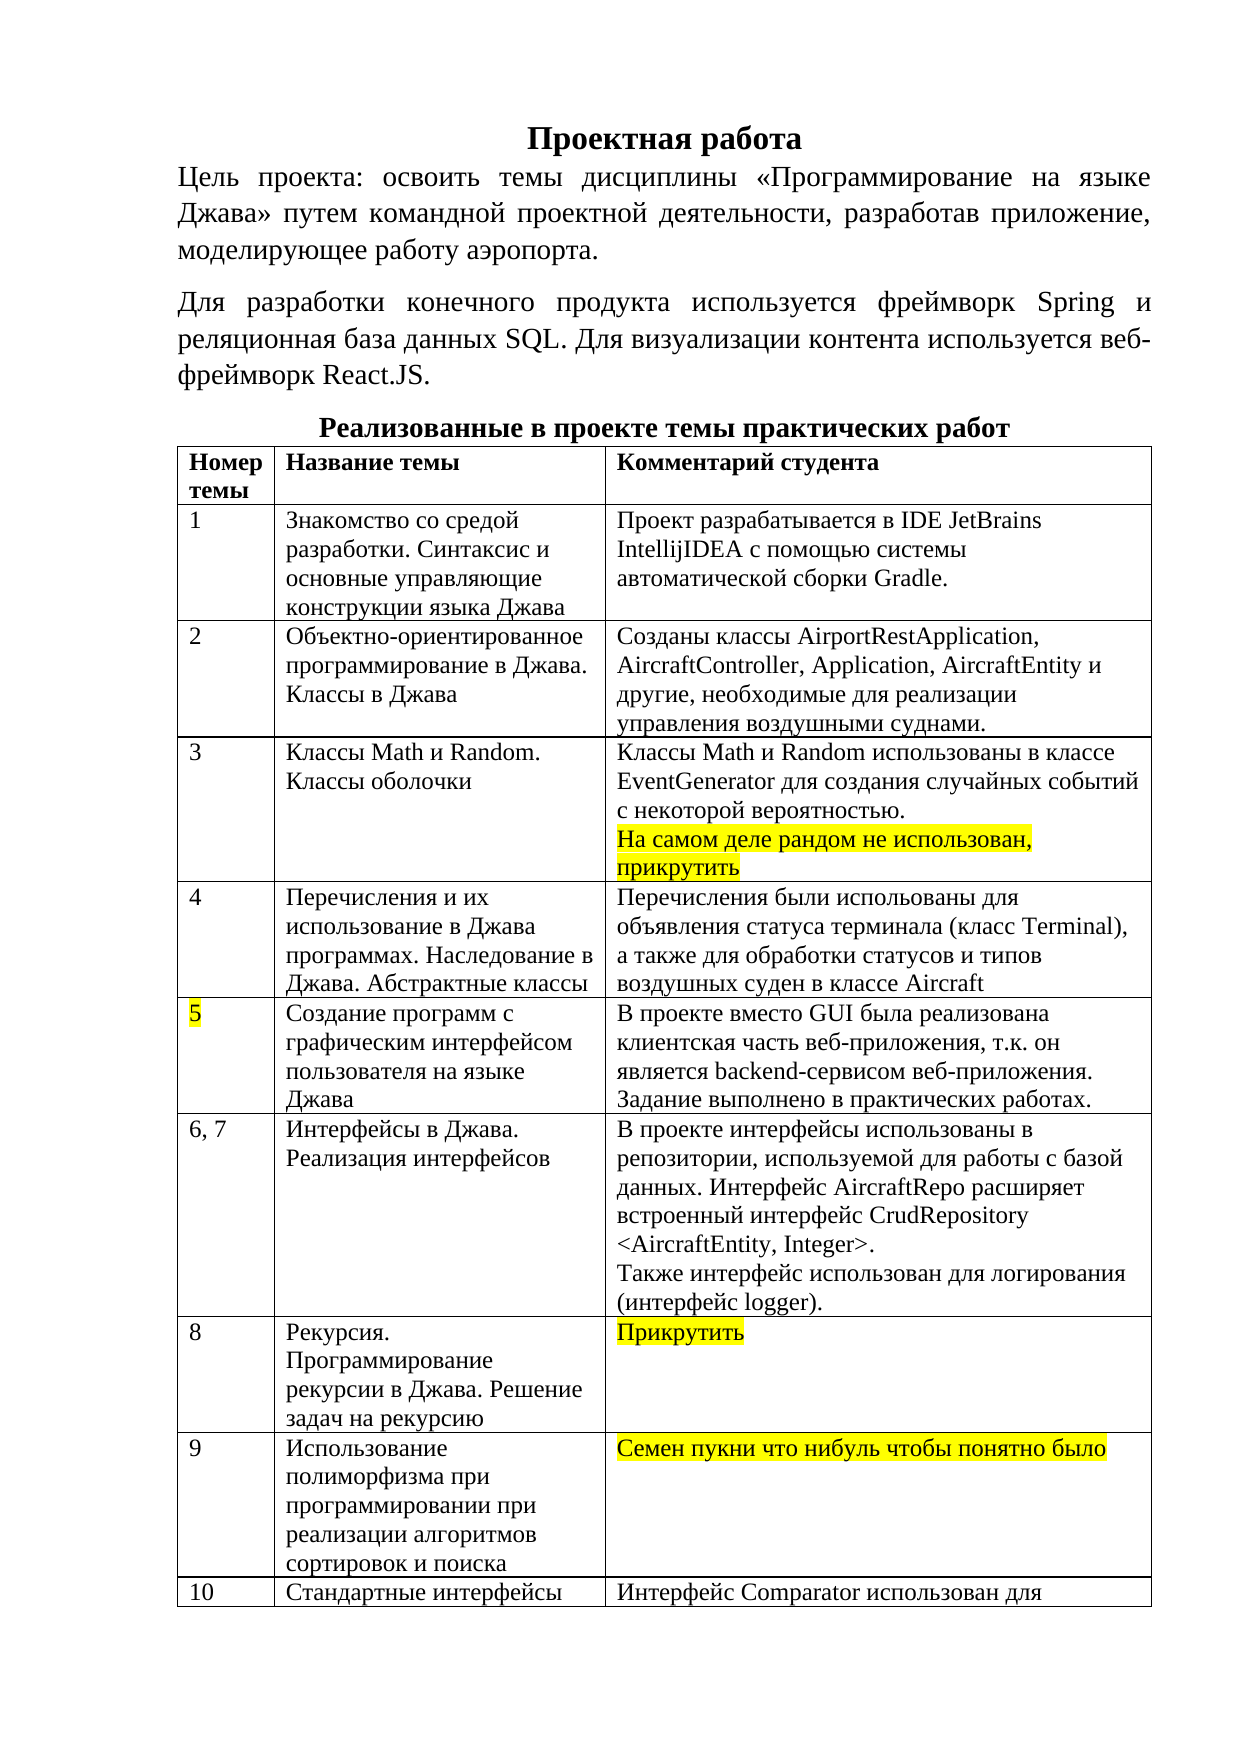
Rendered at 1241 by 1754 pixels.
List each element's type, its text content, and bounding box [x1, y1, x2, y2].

table_cell 4 [178, 882, 274, 997]
table_cell Созданы классы AirportRestApplication, AircraftController, Application, AircraftEntity и другие, необходимые для реализации управления воздушными суднами. [606, 621, 1151, 736]
table_cell 6, 7 [178, 1114, 274, 1316]
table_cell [606, 1578, 1151, 1606]
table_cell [275, 1578, 605, 1606]
table_cell Знакомство со средой разработки. Синтаксис и основные управляющие конструкции языка Джава [275, 505, 605, 620]
table_cell Перечисления были испольованы для объявления статуса терминала (класс Terminal), а также для обработки статусов и типов воздушных суден в классе Aircraft [606, 882, 1151, 997]
table_cell Семен пукни что нибуль чтобы понятно было [606, 1433, 1151, 1576]
table_cell 3 [178, 738, 274, 881]
table_cell В проекте вместо GUI была реализована клиентская часть веб-приложения, т.к. он является backend-сервисом веб-приложения. Задание выполнено в практических работах. [606, 998, 1151, 1113]
table_header Номер темы [178, 447, 274, 504]
table_cell Создание программ с графическим интерфейсом пользователя на языке Джава [275, 998, 605, 1113]
text Цель проекта: освоить темы дисциплины «Программирование на языке Джава» путем командной проектной деятельности, разработав приложение, моделирующее работу аэропорта. [177, 159, 1152, 265]
table_header Комментарий студента [606, 447, 1151, 504]
table_cell 10 [178, 1578, 274, 1606]
table_cell 1 [178, 505, 274, 620]
table_cell 8 [178, 1317, 274, 1432]
table_header Название темы [275, 447, 605, 504]
table_cell Перечисления и их использование в Джава программах. Наследование в Джава. Абстрактные классы [275, 882, 605, 997]
table_cell Классы Math и Random. Классы оболочки [275, 738, 605, 881]
table_cell Классы Math и Random использованы в классе EventGenerator для создания случайных событий с некоторой вероятностью. На самом деле рандом не использован, прикрутить [606, 738, 1151, 881]
table_cell В проекте интерфейсы использованы в репозитории, используемой для работы с базой данных. Интерфейс AircraftRepo расширяет встроенный интерфейс CrudRepository <AircraftEntity, Integer>. Также интерфейс использован для логирования (интерфейс logger). [606, 1114, 1151, 1316]
subtitle Реализованные в проекте темы практических работ [177, 410, 1152, 443]
table_cell 9 [178, 1433, 274, 1576]
subtitle Проектная работа [177, 118, 1152, 156]
table_cell Использование полиморфизма при программировании при реализации алгоритмов сортировок и поиска [275, 1433, 605, 1576]
text Для разработки конечного продукта используется фреймворк Spring и реляционная база данных SQL. Для визуализации контента используется веб-фреймворк React.JS. [177, 284, 1152, 390]
table_cell 5 [178, 998, 274, 1113]
table_cell Прикрутить [606, 1317, 1151, 1432]
table_cell Рекурсия. Программирование рекурсии в Джава. Решение задач на рекурсию [275, 1317, 605, 1432]
table_cell 2 [178, 621, 274, 736]
table_cell Проект разрабатывается в IDE JetBrains IntellijIDEA с помощью системы автоматической сборки Gradle. [606, 505, 1151, 620]
table_cell Интерфейсы в Джава. Реализация интерфейсов [275, 1114, 605, 1316]
table_cell Объектно-ориентированное программирование в Джава. Классы в Джава [275, 621, 605, 736]
